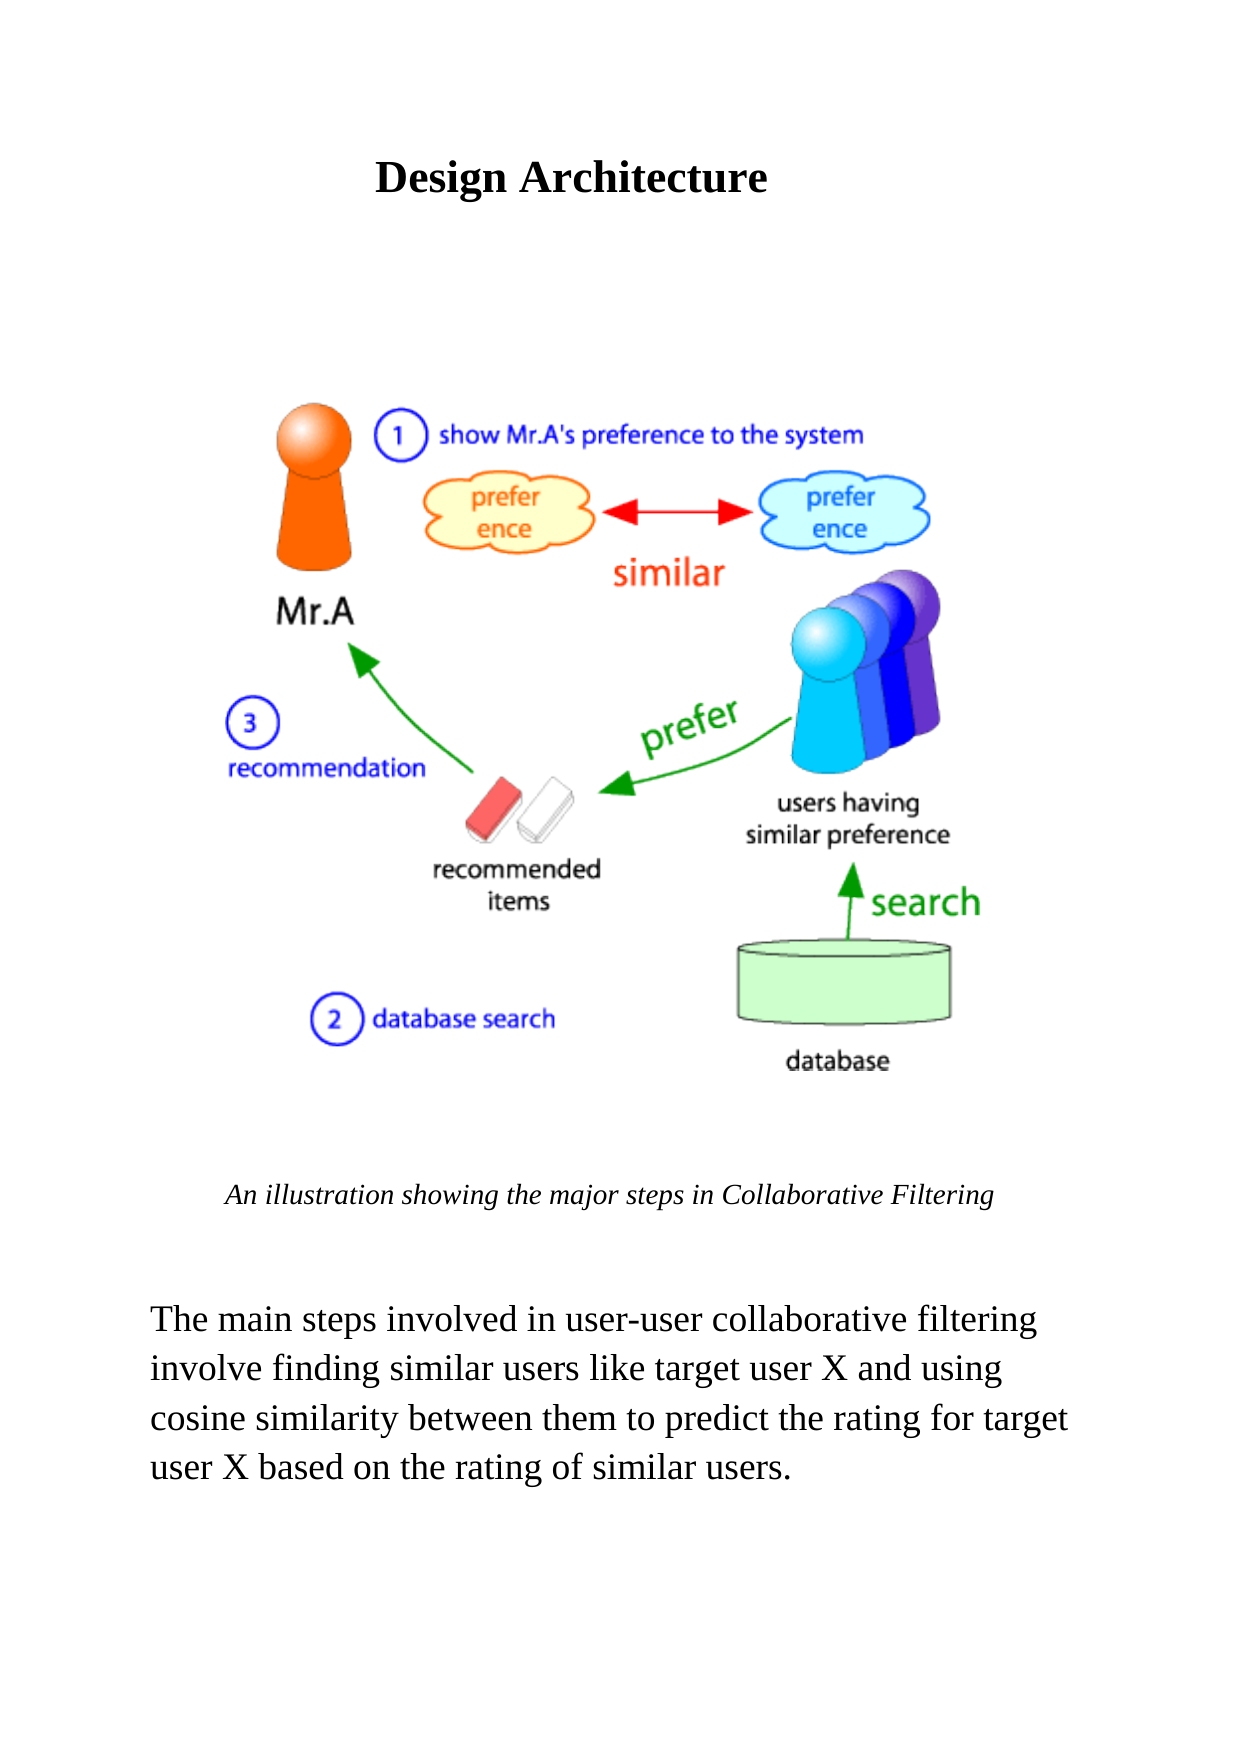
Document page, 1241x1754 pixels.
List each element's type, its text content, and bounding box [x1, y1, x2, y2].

text An illustration showing the major steps in Collaborative Filtering [150, 1177, 1090, 1211]
text The main steps involved in user-user collaborative filtering involve finding similar users like target user X and using cosine similarity between them to predict the rating for target user X based on the rating of similar users. [150, 1296, 1090, 1488]
picture [225, 369, 981, 1071]
text Design Architecture [300, 150, 1090, 203]
